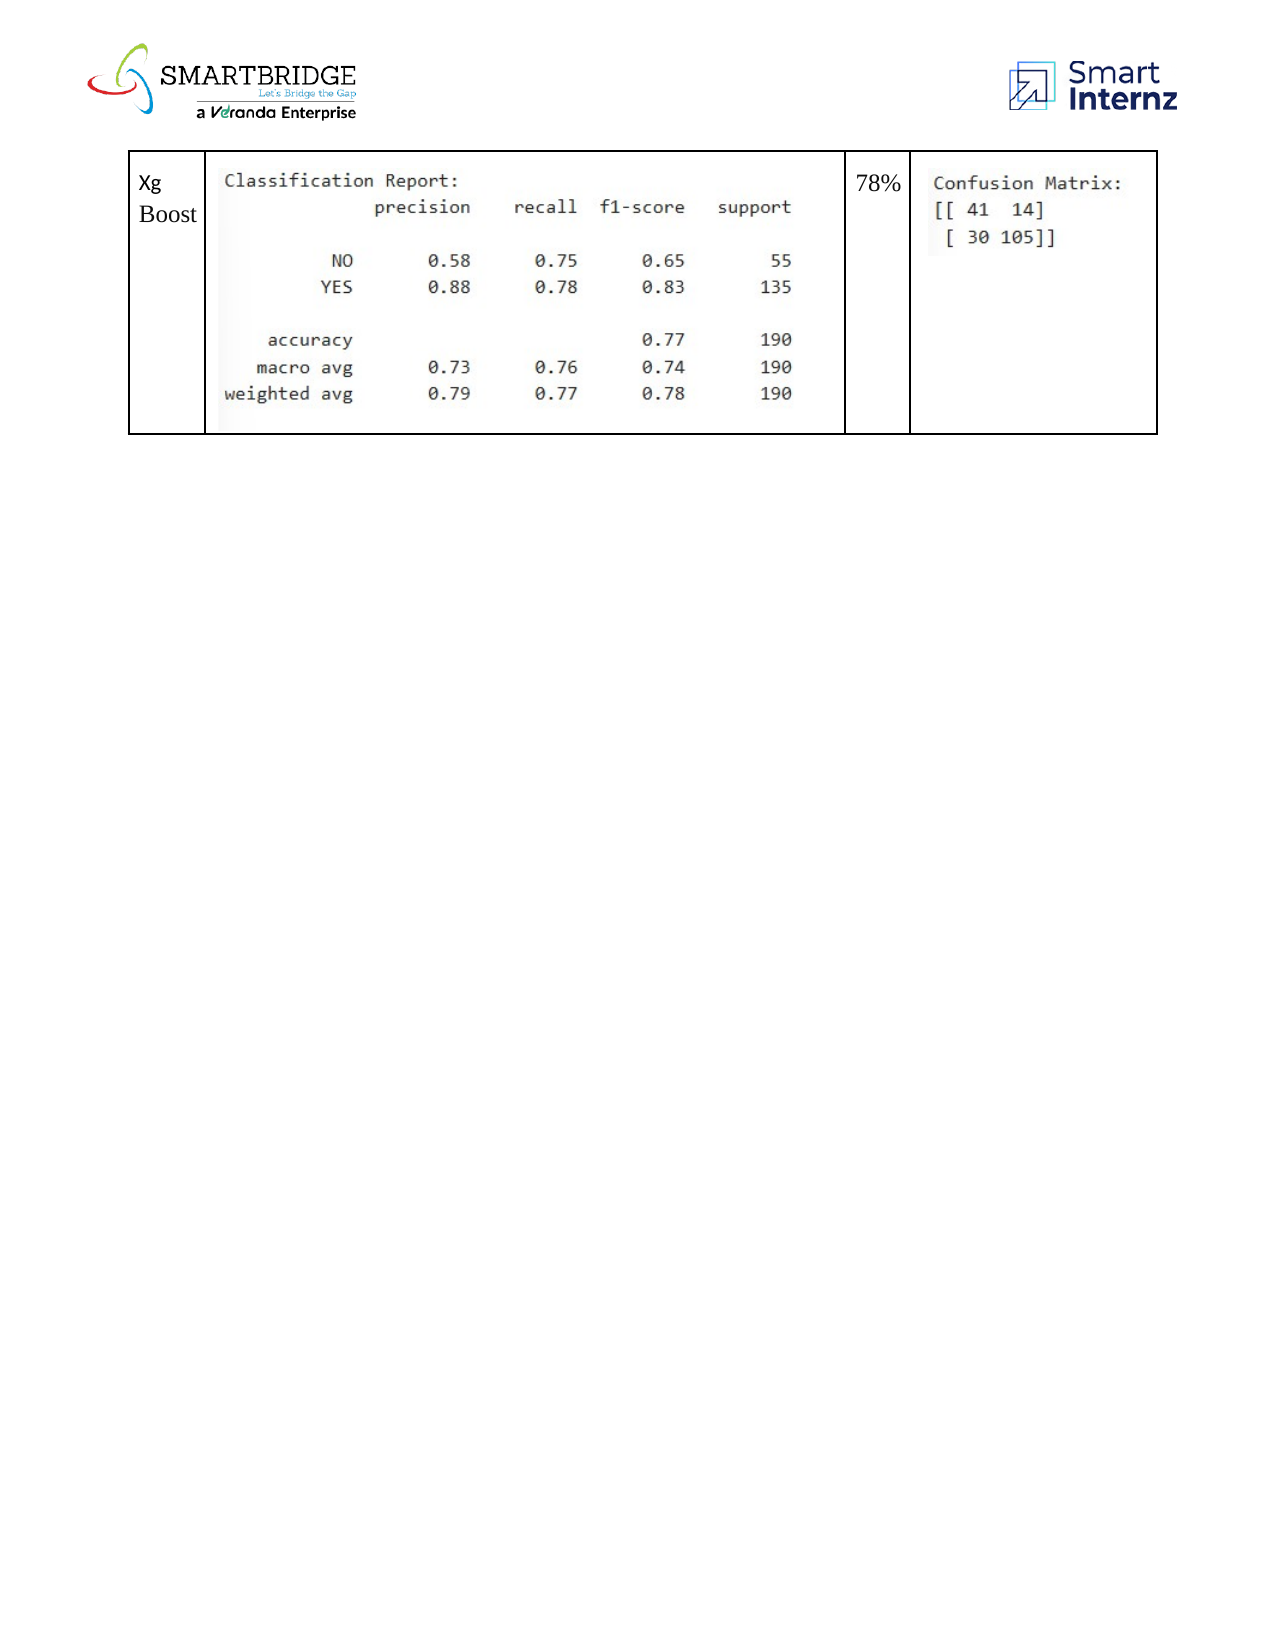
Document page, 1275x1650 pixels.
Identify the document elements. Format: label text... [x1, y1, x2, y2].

picture [73, 20, 371, 143]
table_header 78% [846, 152, 909, 433]
table_header Xg Boost [130, 152, 204, 433]
table_header [911, 152, 1156, 433]
picture [218, 168, 815, 431]
table_header [206, 152, 844, 433]
picture [1004, 61, 1182, 110]
picture [928, 168, 1132, 256]
